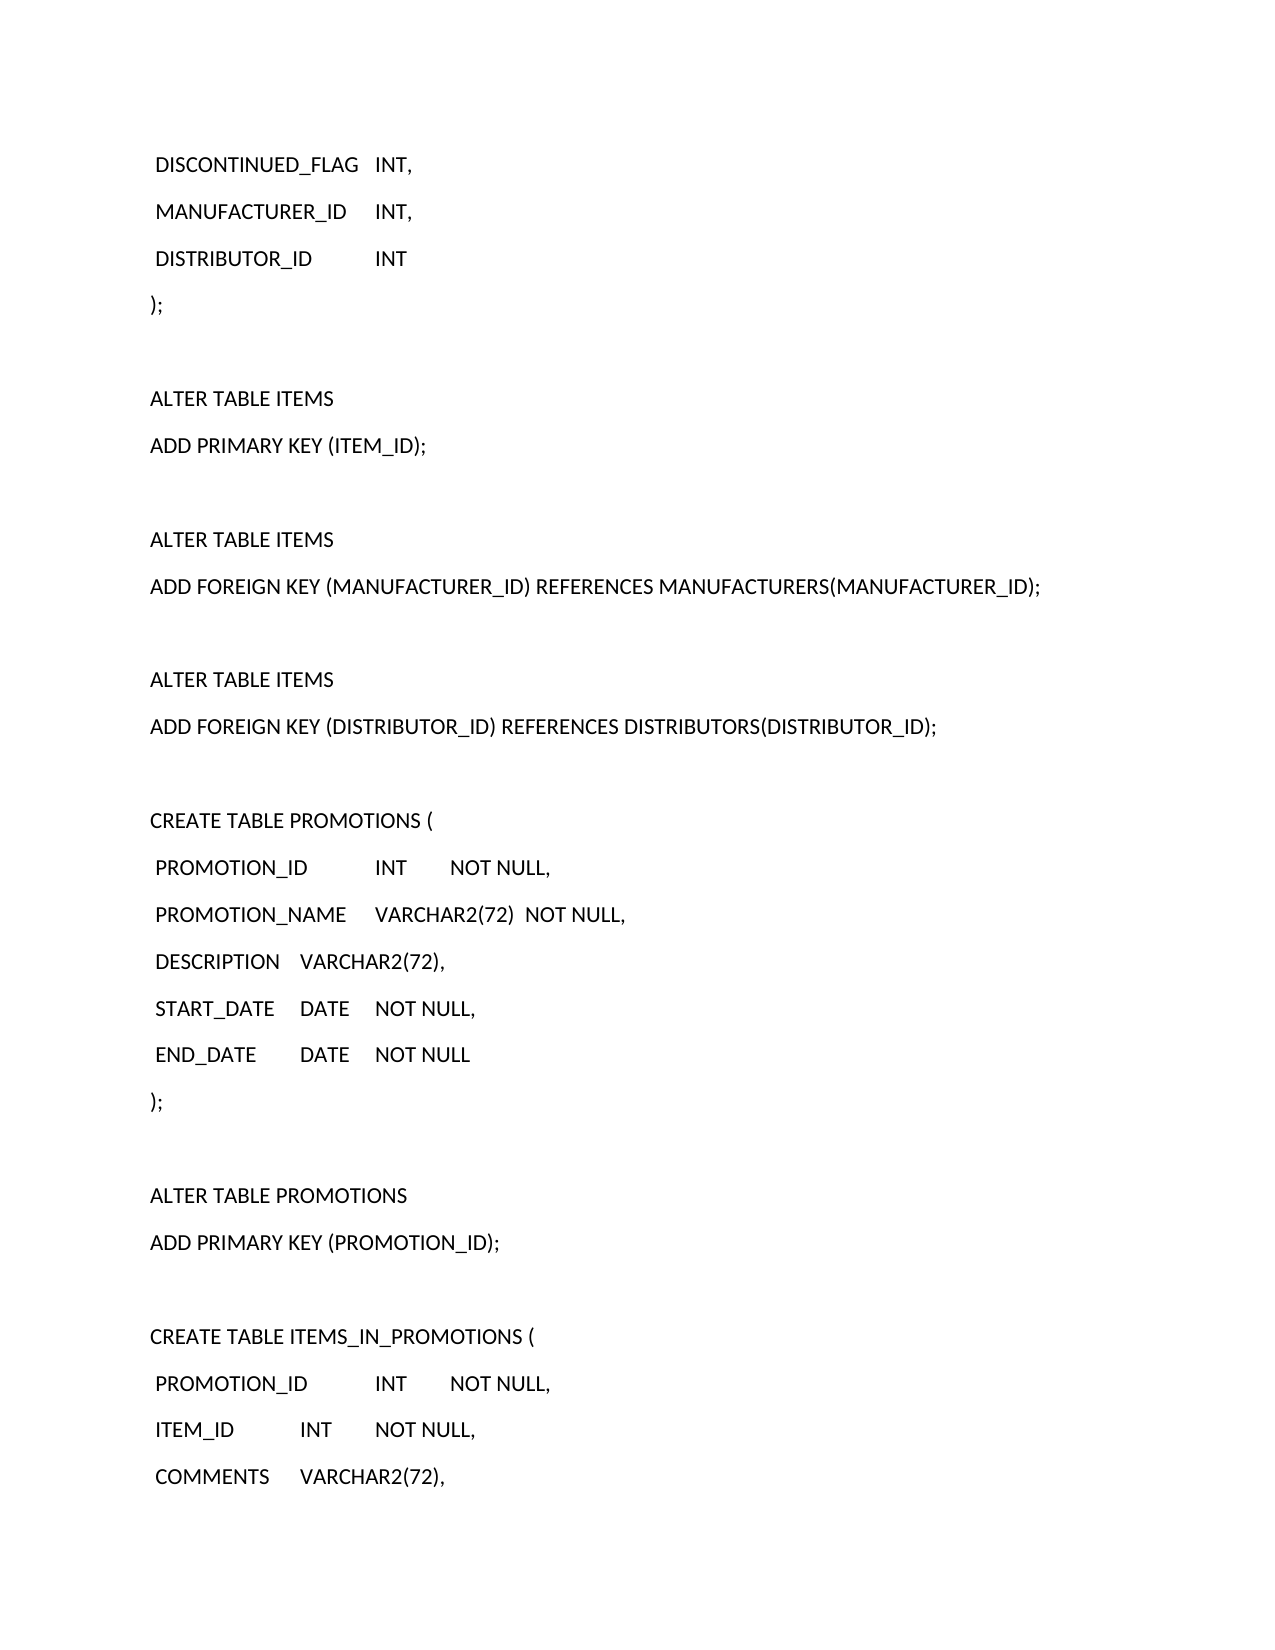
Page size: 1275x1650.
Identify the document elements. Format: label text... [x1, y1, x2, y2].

text ALTER TABLE ITEMS [150, 384, 1125, 412]
text PROMOTION_ID INT NOT NULL, [150, 1369, 1125, 1397]
text ADD PRIMARY KEY (ITEM_ID); [150, 431, 1125, 459]
text CREATE TABLE PROMOTIONS ( [150, 806, 1125, 834]
text ADD FOREIGN KEY (DISTRIBUTOR_ID) REFERENCES DISTRIBUTORS(DISTRIBUTOR_ID); [150, 712, 1125, 741]
text ALTER TABLE ITEMS [150, 666, 1125, 694]
text DISCONTINUED_FLAG INT, [150, 150, 1125, 178]
text MANUFACTURER_ID INT, [150, 197, 1125, 225]
text CREATE TABLE ITEMS_IN_PROMOTIONS ( [150, 1322, 1125, 1350]
text ); [150, 291, 1125, 319]
text END_DATE DATE NOT NULL [150, 1041, 1125, 1069]
text ALTER TABLE ITEMS [150, 525, 1125, 553]
text ALTER TABLE PROMOTIONS [150, 1181, 1125, 1209]
text ITEM_ID INT NOT NULL, [150, 1416, 1125, 1444]
text ); [150, 1087, 1125, 1116]
text DESCRIPTION VARCHAR2(72), [150, 947, 1125, 975]
text COMMENTS VARCHAR2(72), [150, 1462, 1125, 1491]
text START_DATE DATE NOT NULL, [150, 994, 1125, 1022]
text ADD PRIMARY KEY (PROMOTION_ID); [150, 1228, 1125, 1256]
text PROMOTION_ID INT NOT NULL, [150, 853, 1125, 881]
text ADD FOREIGN KEY (MANUFACTURER_ID) REFERENCES MANUFACTURERS(MANUFACTURER_ID); [150, 572, 1125, 600]
text DISTRIBUTOR_ID INT [150, 244, 1125, 272]
text PROMOTION_NAME VARCHAR2(72) NOT NULL, [150, 900, 1125, 928]
